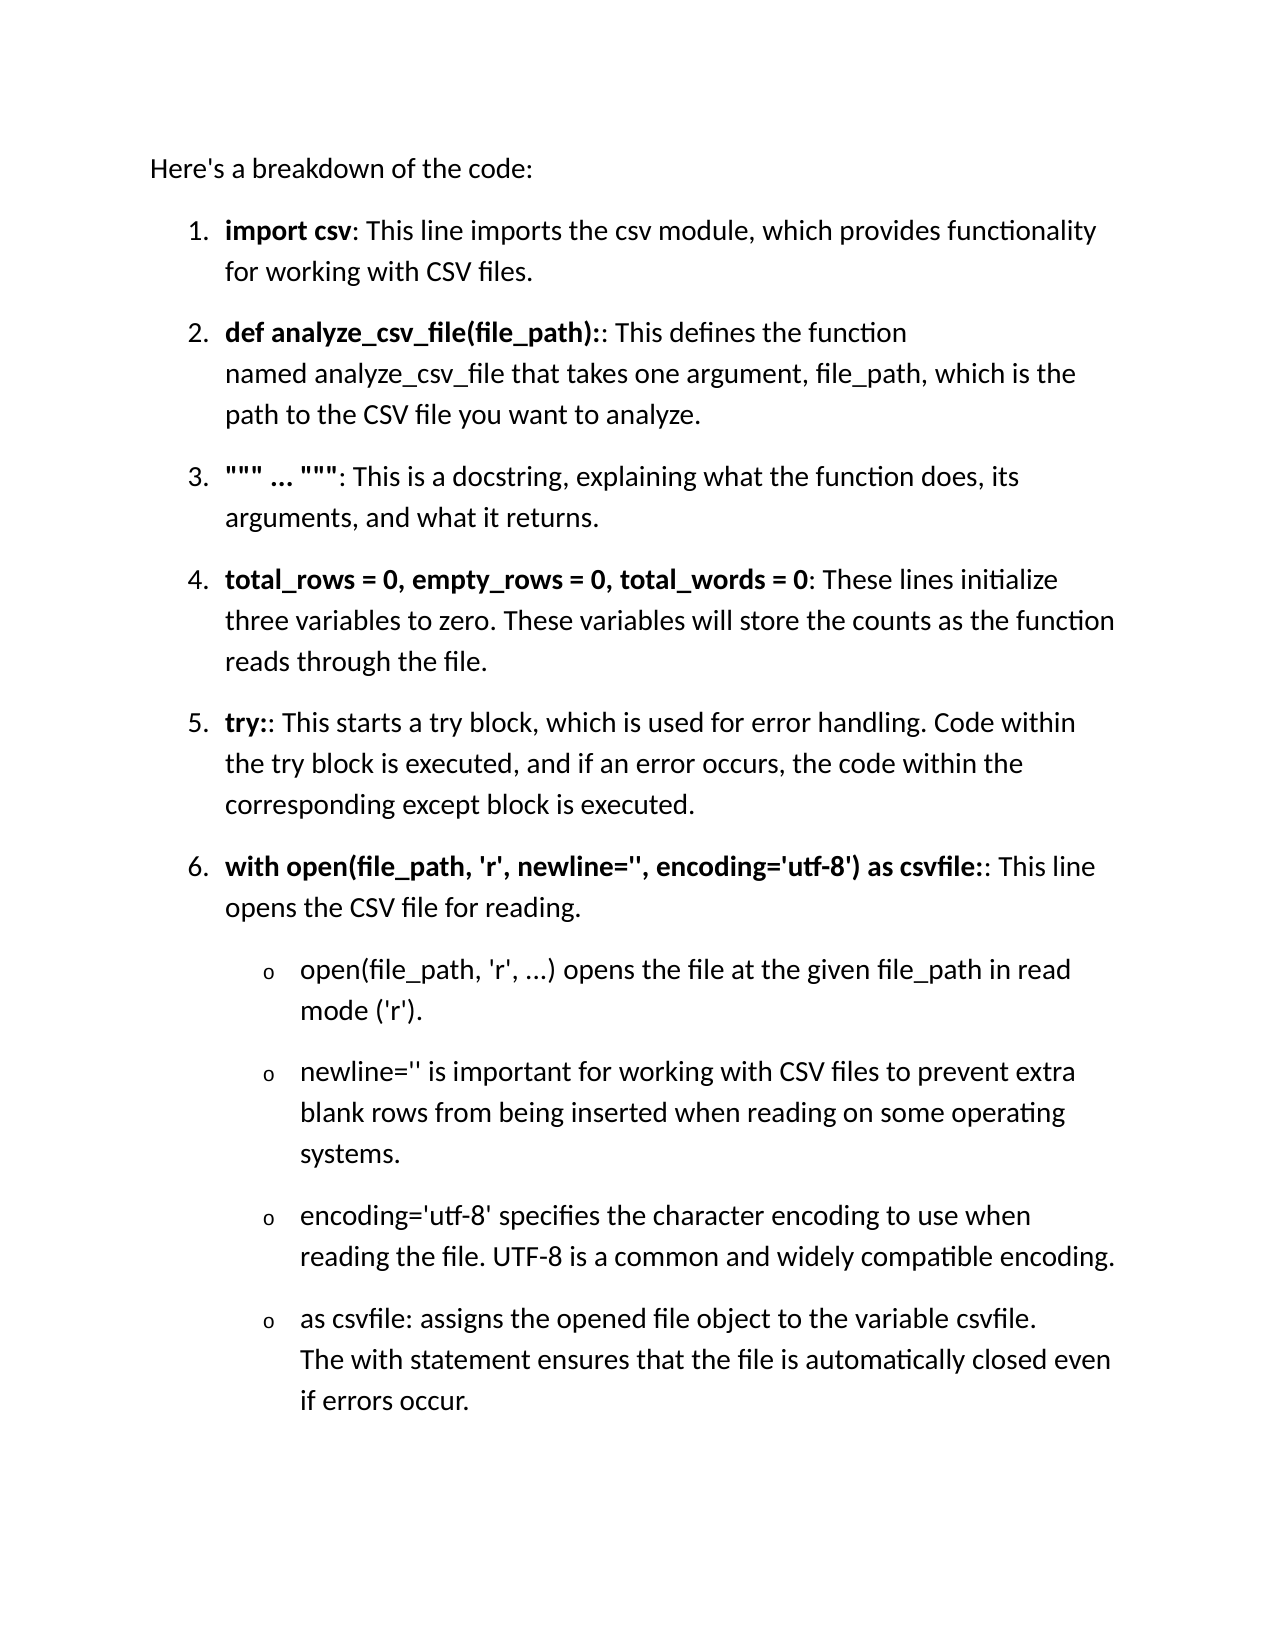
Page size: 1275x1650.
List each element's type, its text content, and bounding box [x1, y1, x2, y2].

list def analyze_csv_file(file_path):: This defines the function named analyze_csv_file that takes one argument, file_path, which is the path to the CSV file you want to analyze. [187, 314, 1125, 432]
list newline='' is important for working with CSV files to prevent extra blank rows from being inserted when reading on some operating systems. [262, 1053, 1125, 1171]
list open(file_path, 'r', ...) opens the file at the given file_path in read mode ('r'). [262, 951, 1125, 1027]
list as csvfile: assigns the opened file object to the variable csvfile. The with statement ensures that the file is automatically closed even if errors occur. [262, 1300, 1125, 1417]
list total_rows = 0, empty_rows = 0, total_words = 0: These lines initialize three variables to zero. These variables will store the counts as the function reads through the file. [187, 561, 1125, 678]
list with open(file_path, 'r', newline='', encoding='utf-8') as csvfile:: This line opens the CSV file for reading. [187, 848, 1125, 925]
list """ ... """: This is a docstring, explaining what the function does, its arguments, and what it returns. [187, 458, 1125, 535]
list import csv: This line imports the csv module, which provides functionality for working with CSV files. [187, 212, 1125, 288]
text Here's a breakdown of the code: [150, 150, 1125, 186]
list try:: This starts a try block, which is used for error handling. Code within the try block is executed, and if an error occurs, the code within the corresponding except block is executed. [187, 704, 1125, 822]
list encoding='utf-8' specifies the character encoding to use when reading the file. UTF-8 is a common and widely compatible encoding. [262, 1197, 1125, 1274]
